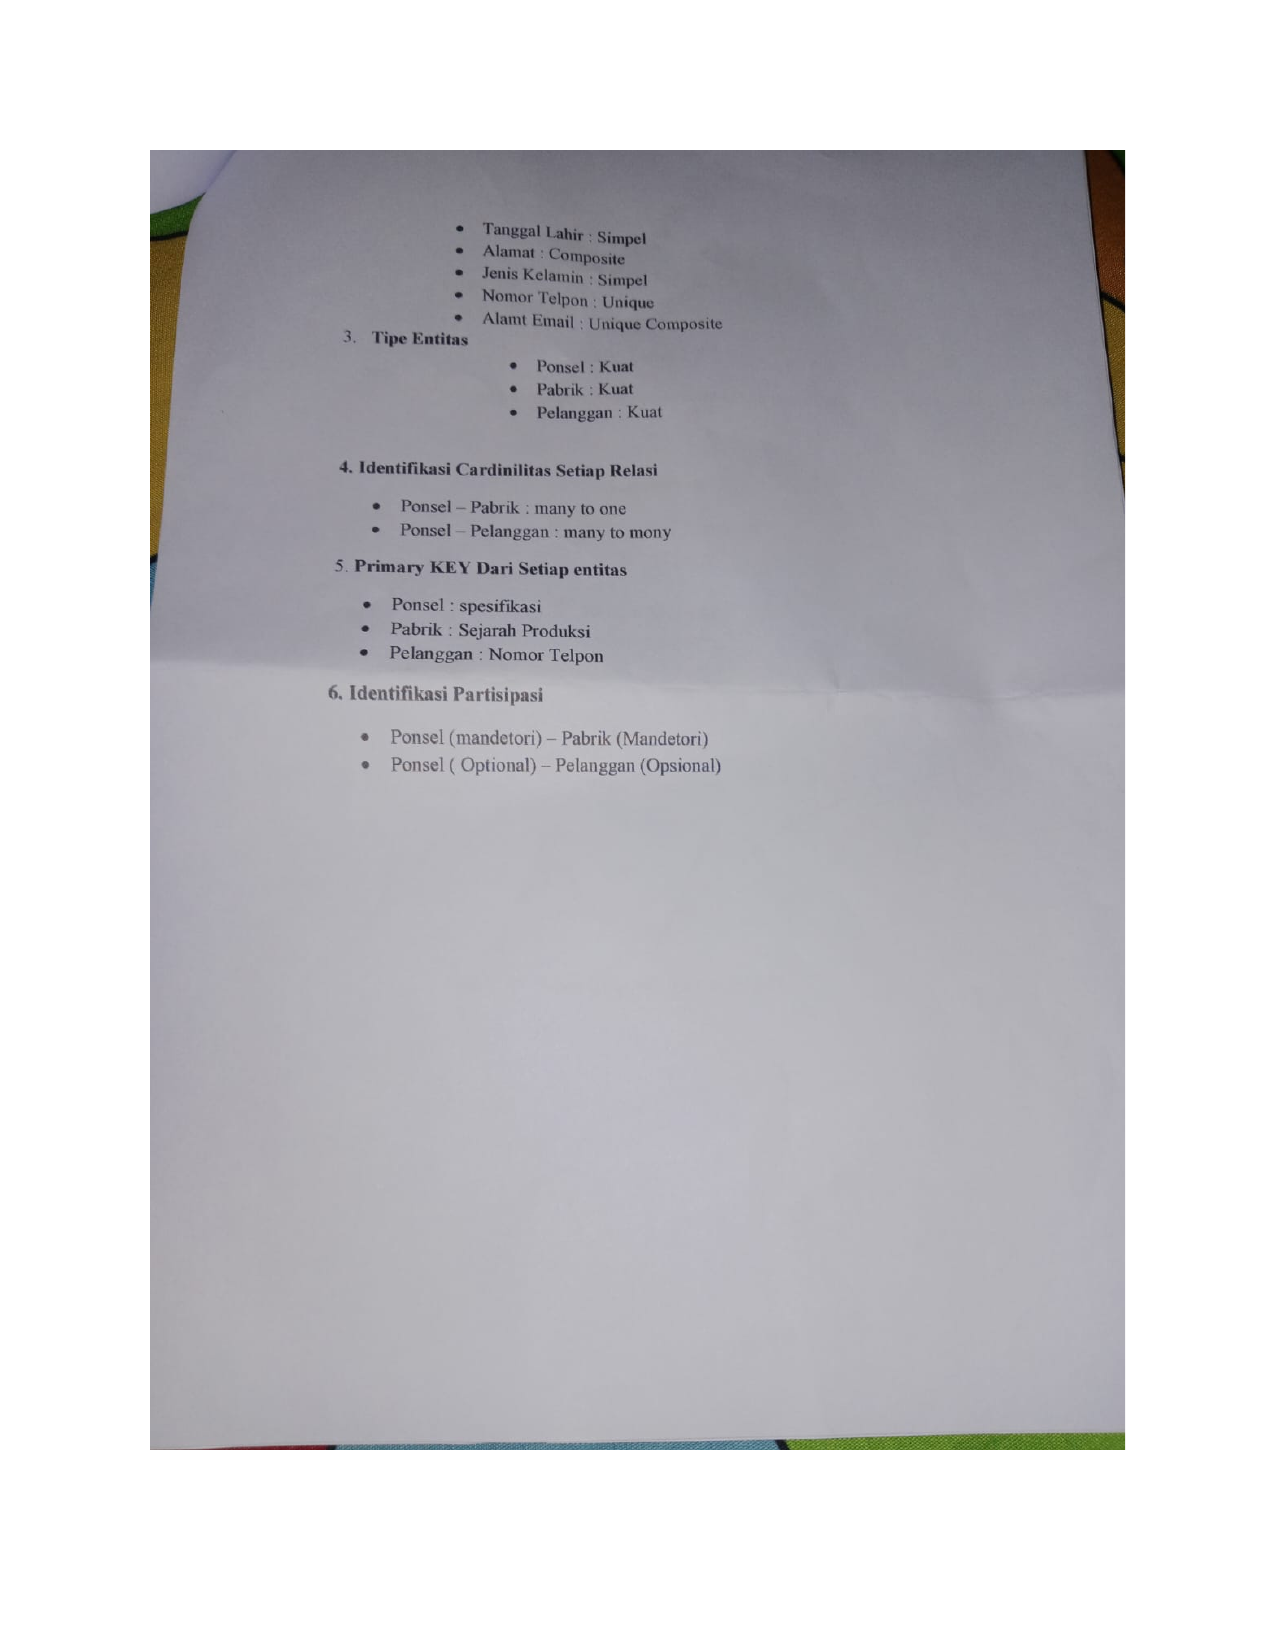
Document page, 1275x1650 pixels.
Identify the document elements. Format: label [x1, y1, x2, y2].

picture [150, 150, 1125, 1450]
